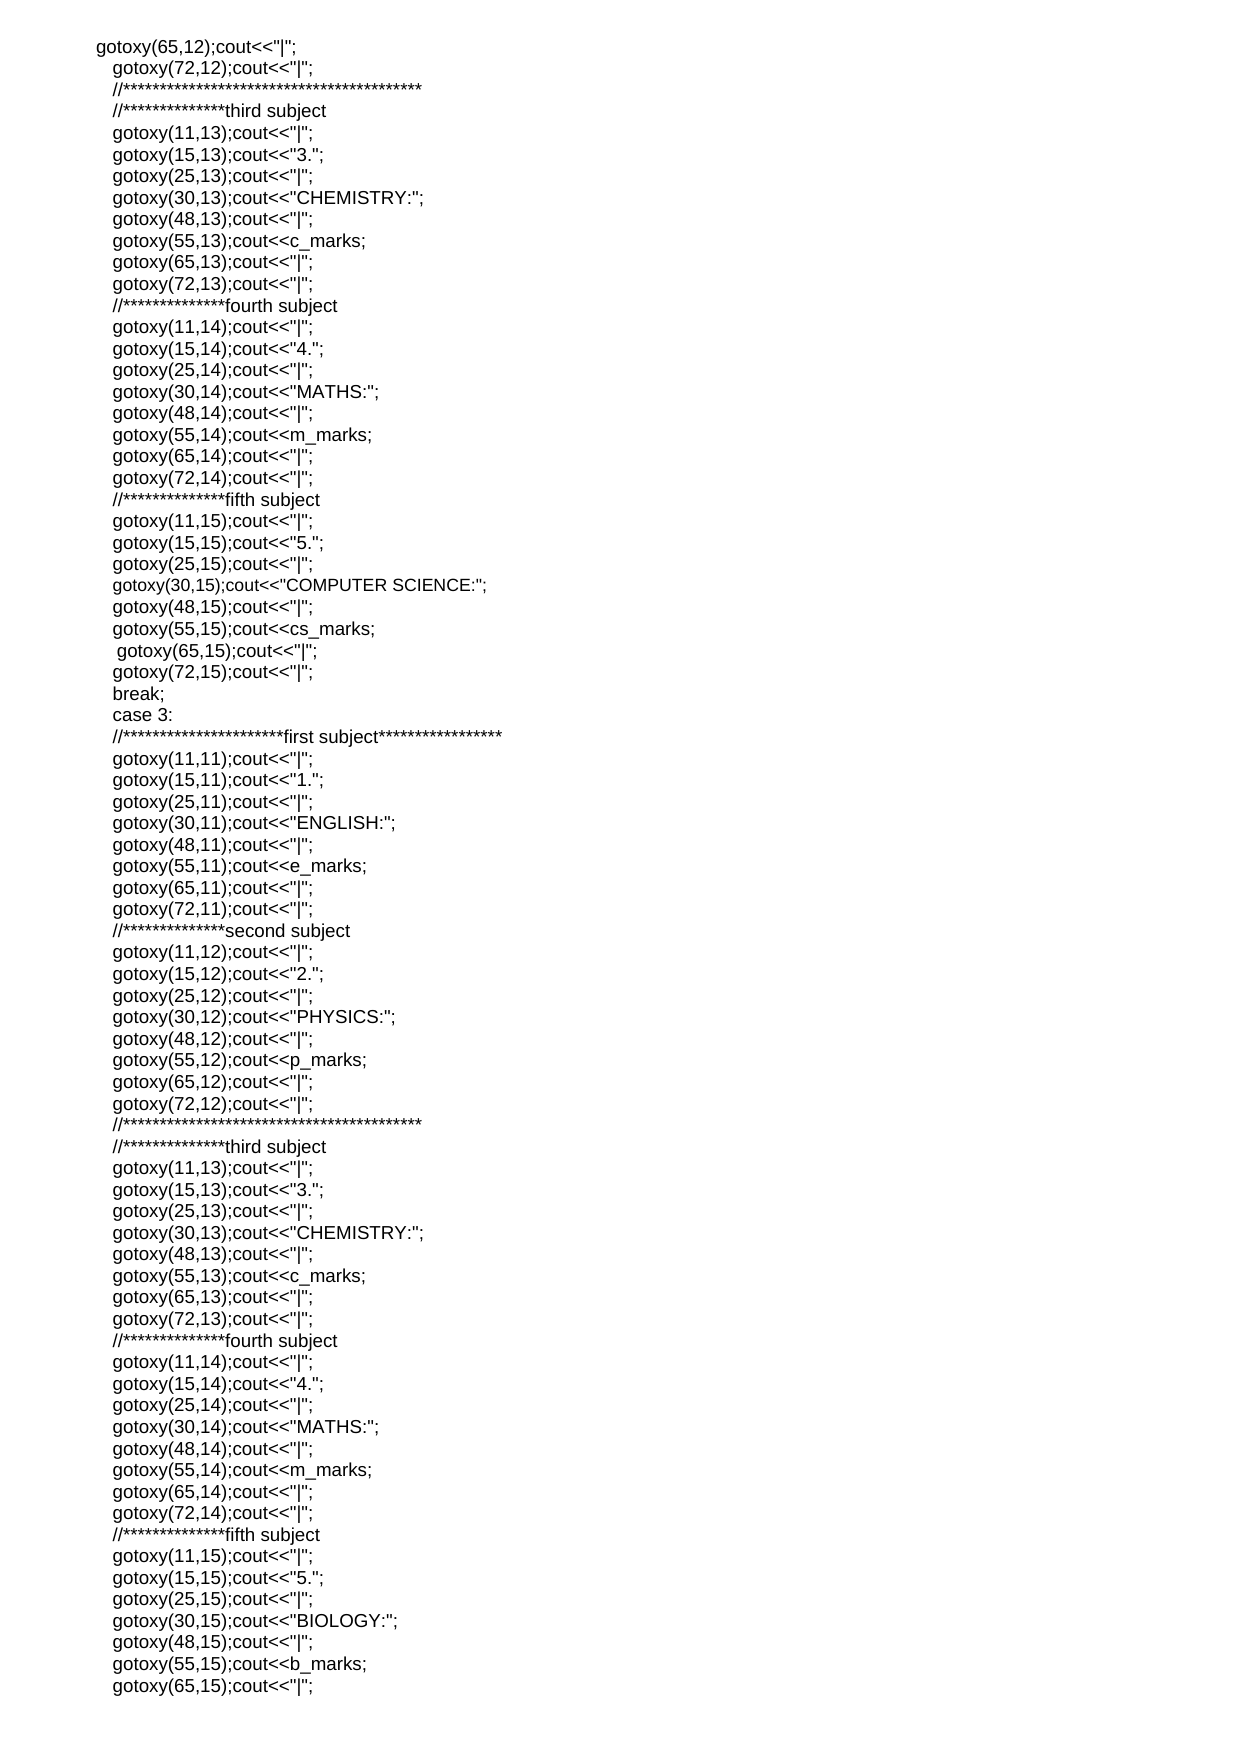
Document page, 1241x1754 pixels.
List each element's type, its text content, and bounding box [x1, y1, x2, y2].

text case 3: [112, 704, 1090, 726]
text //**************third subject [112, 100, 1090, 122]
text gotoxy(15,15);cout<<"5."; [112, 532, 1090, 553]
text gotoxy(48,12);cout<<"|"; [112, 1028, 1090, 1049]
text gotoxy(25,11);cout<<"|"; [112, 790, 1090, 812]
text gotoxy(25,14);cout<<"|"; [112, 359, 1090, 381]
text gotoxy(48,14);cout<<"|"; [112, 1437, 1090, 1459]
text gotoxy(11,15);cout<<"|"; [112, 510, 1090, 532]
text //**************fourth subject [112, 1329, 1090, 1351]
text gotoxy(55,14);cout<<m_marks; [112, 1459, 1090, 1480]
text gotoxy(55,11);cout<<e_marks; [112, 855, 1090, 877]
text gotoxy(48,14);cout<<"|"; [112, 402, 1090, 424]
text //**********************first subject***************** [112, 726, 1090, 747]
text gotoxy(30,15);cout<<"COMPUTER SCIENCE:"; [112, 575, 1090, 595]
text gotoxy(55,15);cout<<cs_marks; [112, 618, 1090, 639]
text gotoxy(11,13);cout<<"|"; [112, 1157, 1090, 1178]
text gotoxy(11,14);cout<<"|"; [112, 316, 1090, 337]
text gotoxy(65,12);cout<<"|"; [112, 1071, 1090, 1092]
text gotoxy(25,13);cout<<"|"; [112, 165, 1090, 187]
text gotoxy(55,12);cout<<p_marks; [112, 1049, 1090, 1071]
text gotoxy(30,14);cout<<"MATHS:"; [112, 1416, 1090, 1437]
text gotoxy(65,15);cout<<"|"; [117, 639, 1090, 661]
text //**************third subject [112, 1135, 1090, 1157]
text gotoxy(72,13);cout<<"|"; [112, 273, 1090, 294]
text //**************second subject [112, 920, 1090, 941]
text gotoxy(15,13);cout<<"3."; [112, 143, 1090, 165]
text //**************fifth subject [112, 488, 1090, 510]
text gotoxy(72,14);cout<<"|"; [112, 1502, 1090, 1523]
text gotoxy(55,13);cout<<c_marks; [112, 230, 1090, 251]
text gotoxy(30,11);cout<<"ENGLISH:"; [112, 812, 1090, 833]
text gotoxy(15,15);cout<<"5."; [112, 1567, 1090, 1588]
text gotoxy(25,14);cout<<"|"; [112, 1394, 1090, 1416]
text gotoxy(65,13);cout<<"|"; [112, 251, 1090, 273]
text gotoxy(48,13);cout<<"|"; [112, 208, 1090, 230]
text gotoxy(48,13);cout<<"|"; [112, 1243, 1090, 1265]
text //**************fourth subject [112, 294, 1090, 316]
text gotoxy(48,15);cout<<"|"; [112, 596, 1090, 618]
text gotoxy(65,14);cout<<"|"; [112, 1480, 1090, 1502]
text gotoxy(25,15);cout<<"|"; [112, 1588, 1090, 1610]
text gotoxy(65,15);cout<<"|"; [112, 1674, 1090, 1696]
text gotoxy(65,12);cout<<"|"; [96, 36, 1090, 57]
text //**************fifth subject [112, 1523, 1090, 1545]
text gotoxy(30,15);cout<<"BIOLOGY:"; [112, 1610, 1090, 1631]
text //***************************************** [112, 1114, 1090, 1135]
text gotoxy(72,15);cout<<"|"; [112, 661, 1090, 683]
text break; [112, 683, 1090, 704]
text gotoxy(65,13);cout<<"|"; [112, 1286, 1090, 1308]
text gotoxy(72,12);cout<<"|"; [112, 1092, 1090, 1114]
text gotoxy(15,14);cout<<"4."; [112, 337, 1090, 359]
text gotoxy(30,12);cout<<"PHYSICS:"; [112, 1006, 1090, 1028]
text gotoxy(25,15);cout<<"|"; [112, 553, 1090, 575]
text gotoxy(30,14);cout<<"MATHS:"; [112, 381, 1090, 402]
text gotoxy(30,13);cout<<"CHEMISTRY:"; [112, 187, 1090, 208]
text gotoxy(15,11);cout<<"1."; [112, 769, 1090, 790]
text gotoxy(55,14);cout<<m_marks; [112, 424, 1090, 445]
text gotoxy(65,11);cout<<"|"; [112, 877, 1090, 898]
text gotoxy(11,15);cout<<"|"; [112, 1545, 1090, 1567]
text gotoxy(25,12);cout<<"|"; [112, 984, 1090, 1006]
text gotoxy(72,11);cout<<"|"; [112, 898, 1090, 920]
text gotoxy(72,12);cout<<"|"; [112, 57, 1090, 79]
text gotoxy(15,14);cout<<"4."; [112, 1373, 1090, 1394]
text gotoxy(15,12);cout<<"2."; [112, 963, 1090, 984]
text //***************************************** [112, 79, 1090, 100]
text gotoxy(72,14);cout<<"|"; [112, 467, 1090, 488]
text gotoxy(11,13);cout<<"|"; [112, 122, 1090, 143]
text gotoxy(55,15);cout<<b_marks; [112, 1653, 1090, 1674]
text gotoxy(48,11);cout<<"|"; [112, 833, 1090, 855]
text gotoxy(11,14);cout<<"|"; [112, 1351, 1090, 1373]
text gotoxy(15,13);cout<<"3."; [112, 1178, 1090, 1200]
text gotoxy(30,13);cout<<"CHEMISTRY:"; [112, 1222, 1090, 1243]
text gotoxy(65,14);cout<<"|"; [112, 445, 1090, 467]
text gotoxy(25,13);cout<<"|"; [112, 1200, 1090, 1222]
text gotoxy(11,11);cout<<"|"; [112, 747, 1090, 769]
text gotoxy(11,12);cout<<"|"; [112, 941, 1090, 963]
text gotoxy(55,13);cout<<c_marks; [112, 1265, 1090, 1286]
text gotoxy(48,15);cout<<"|"; [112, 1631, 1090, 1653]
text gotoxy(72,13);cout<<"|"; [112, 1308, 1090, 1329]
